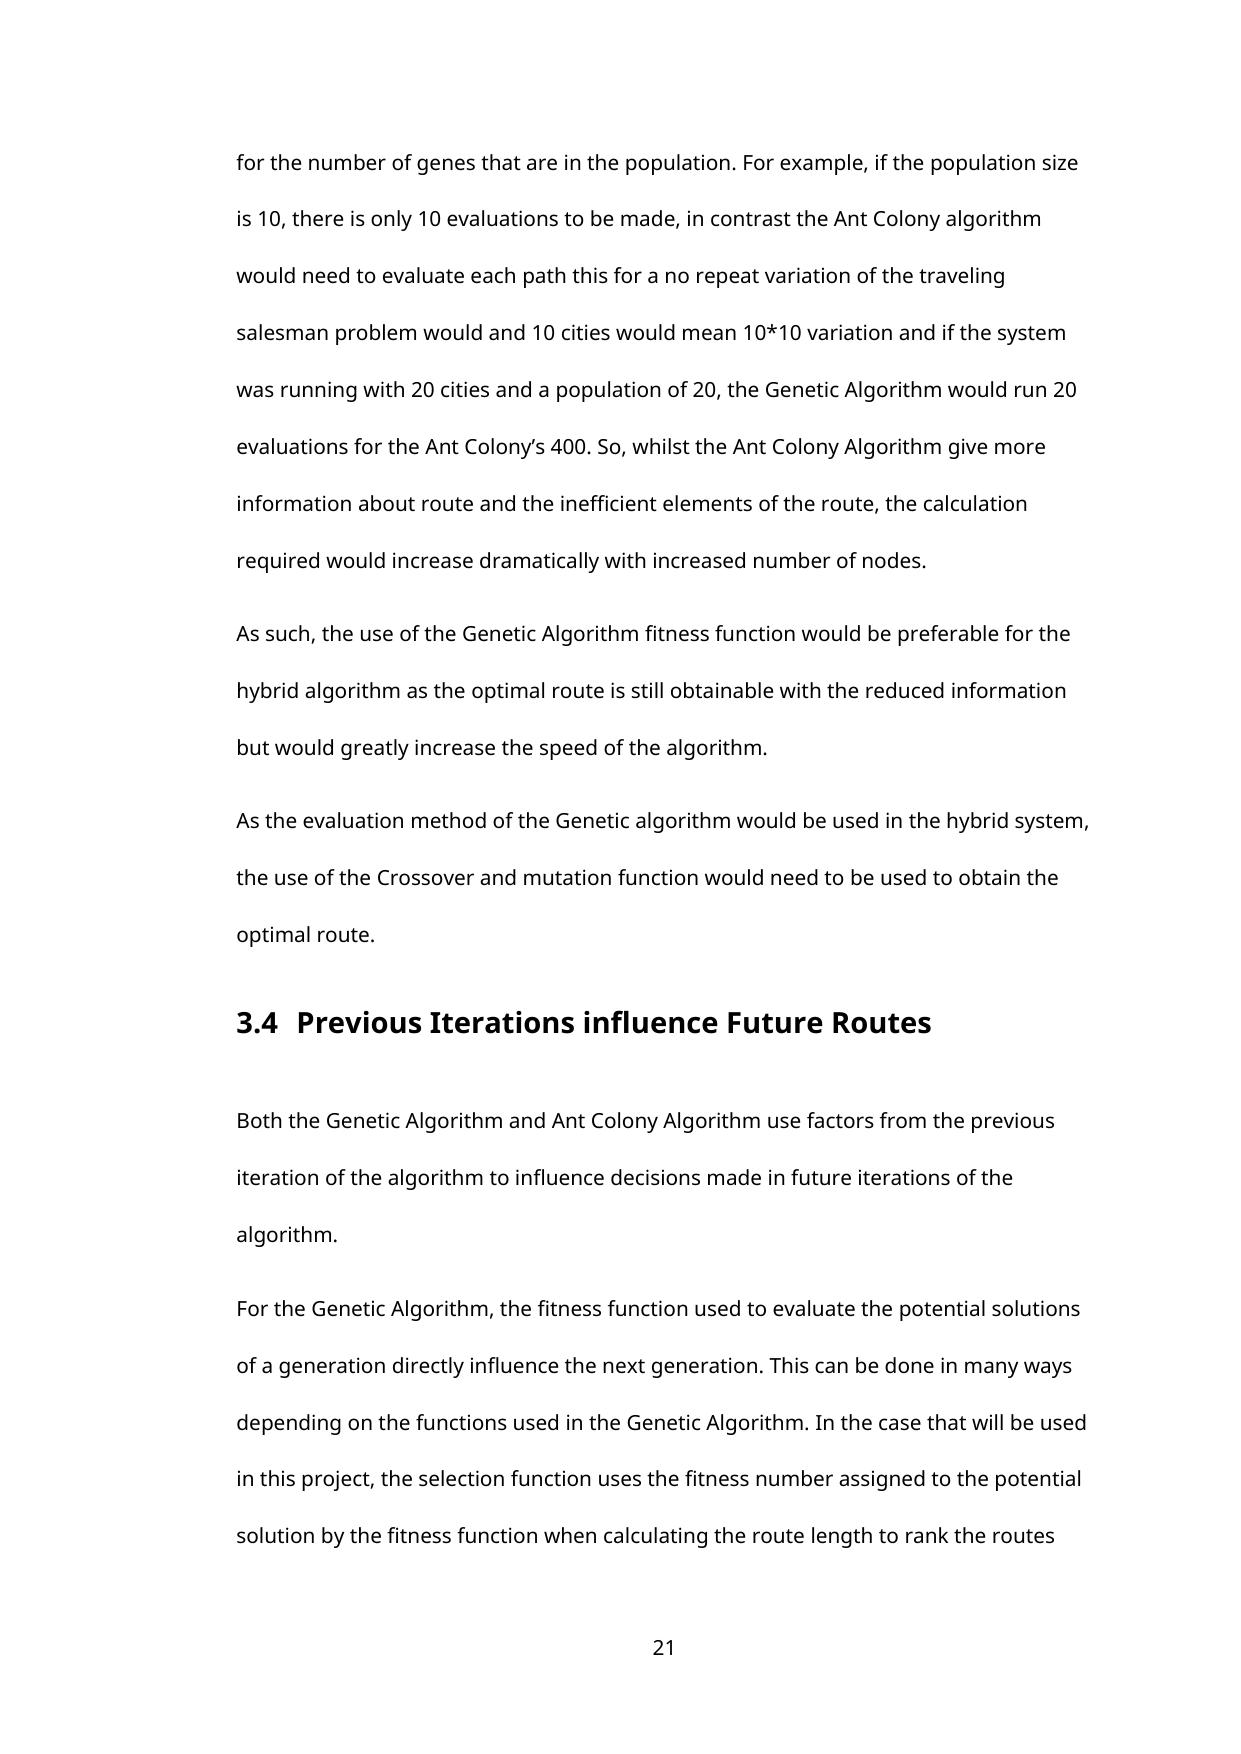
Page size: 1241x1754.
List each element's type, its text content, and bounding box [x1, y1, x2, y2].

text As the evaluation method of the Genetic algorithm would be used in the hybrid system, the use of the Crossover and mutation function would need to be used to obtain the optimal route. [236, 807, 1092, 949]
text As such, the use of the Genetic Algorithm fitness function would be preferable for the hybrid algorithm as the optimal route is still obtainable with the reduced information but would greatly increase the speed of the algorithm. [236, 619, 1092, 762]
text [236, 1294, 1092, 1550]
subtitle Previous Iterations influence Future Routes [236, 1002, 1092, 1042]
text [236, 148, 1092, 574]
text Both the Genetic Algorithm and Ant Colony Algorithm use factors from the previous iteration of the algorithm to influence decisions made in future iterations of the algorithm. [236, 1107, 1092, 1249]
